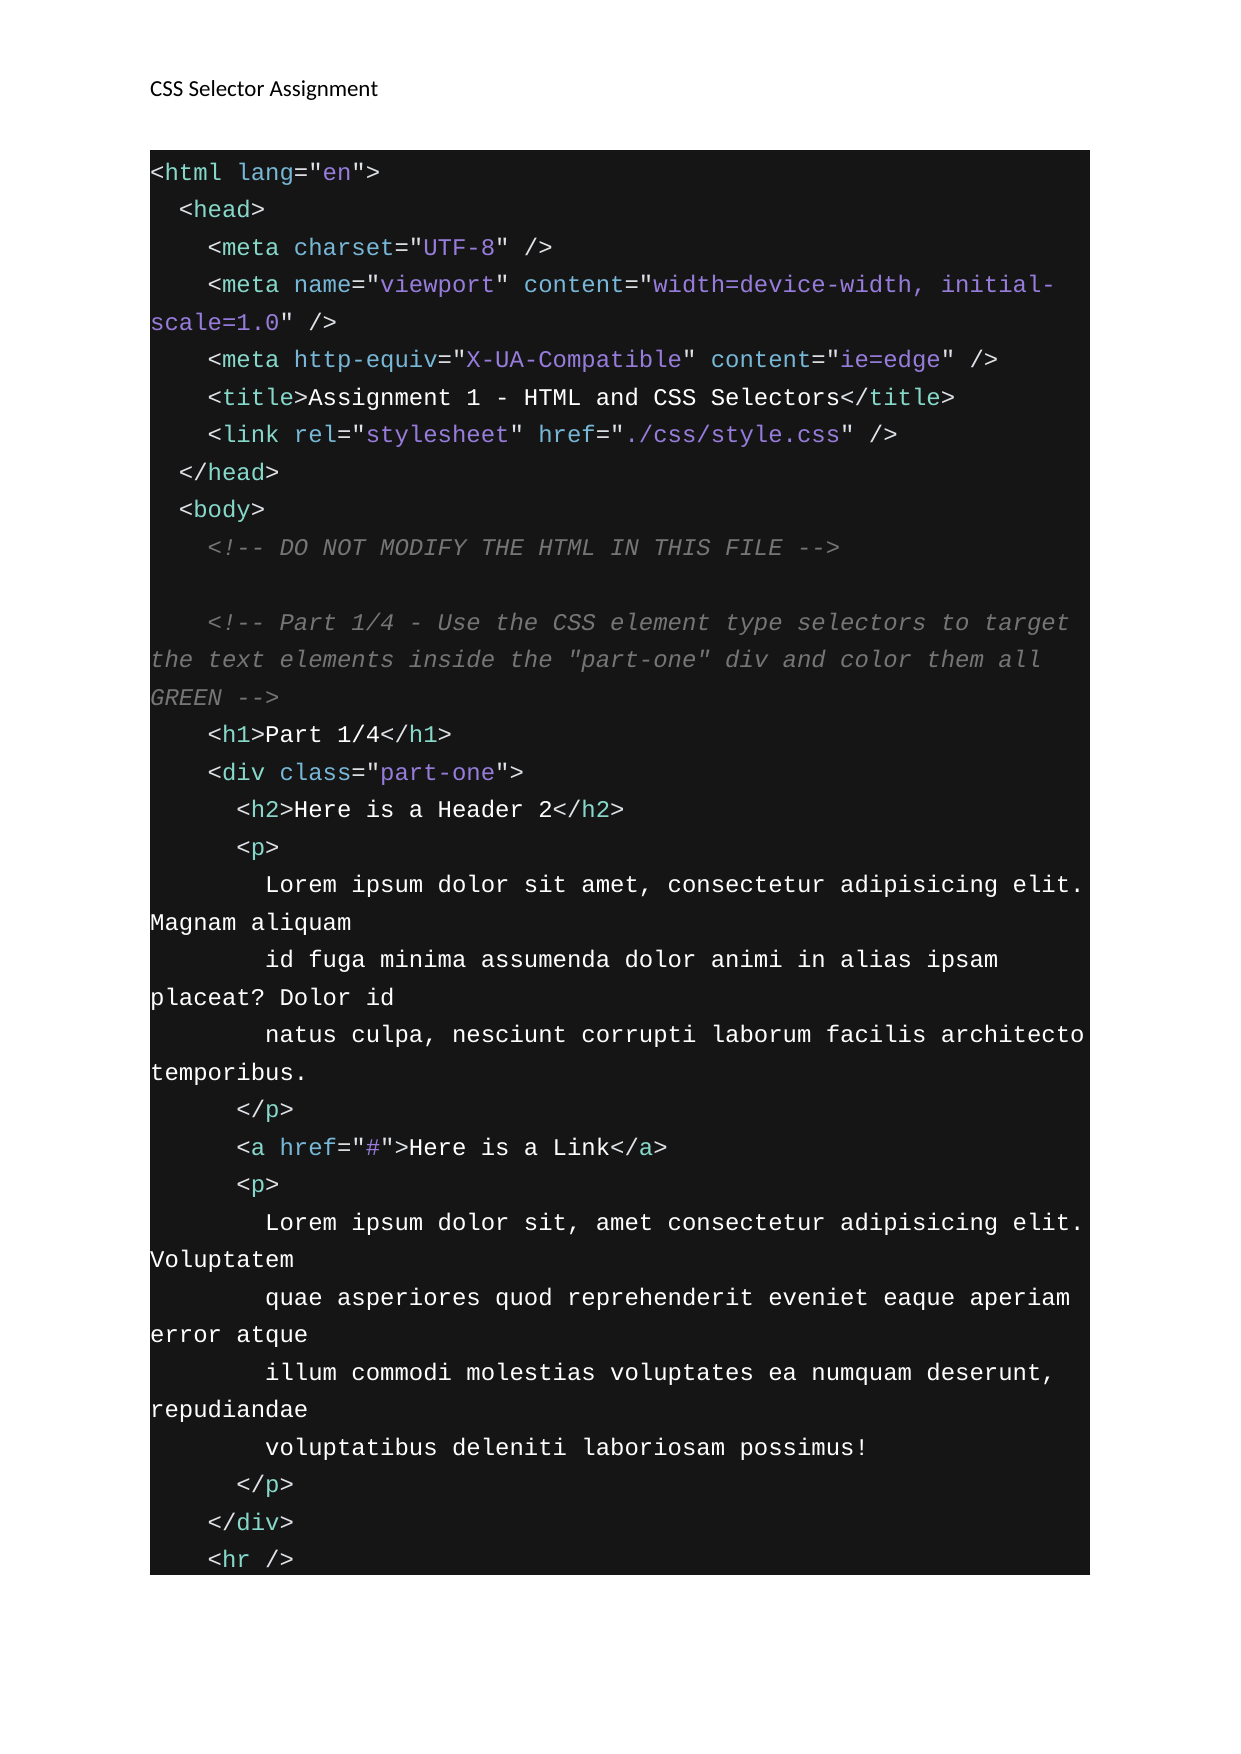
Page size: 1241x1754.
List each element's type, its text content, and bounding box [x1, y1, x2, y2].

text <h1>Part 1/4</h1> [150, 712, 1090, 750]
text <p> [150, 1162, 1090, 1200]
text illum commodi molestias voluptates ea numquam deserunt, repudiandae [150, 1350, 1090, 1425]
text </div> [150, 1500, 1090, 1537]
text <head> [150, 187, 1090, 225]
text <!-- Part 1/4 - Use the CSS element type selectors to target the text elements inside the "part-one" div and color them all GREEN --> [150, 600, 1090, 712]
text <hr /> [150, 1537, 1090, 1575]
text <meta name="viewport" content="width=device-width, initial-scale=1.0" /> [150, 262, 1090, 337]
text natus culpa, nesciunt corrupti laborum facilis architecto temporibus. [150, 1012, 1090, 1087]
text <link rel="stylesheet" href="./css/style.css" /> [150, 412, 1090, 450]
text id fuga minima assumenda dolor animi in alias ipsam placeat? Dolor id [150, 937, 1090, 1012]
text <html lang="en"> [150, 150, 1090, 187]
text <h2>Here is a Header 2</h2> [150, 787, 1090, 825]
text quae asperiores quod reprehenderit eveniet eaque aperiam error atque [150, 1275, 1090, 1350]
text <meta charset="UTF-8" /> [150, 225, 1090, 262]
text <!-- DO NOT MODIFY THE HTML IN THIS FILE --> [150, 525, 1090, 562]
text <body> [150, 487, 1090, 525]
text </p> [150, 1462, 1090, 1500]
text Lorem ipsum dolor sit, amet consectetur adipisicing elit. Voluptatem [150, 1200, 1090, 1275]
text Lorem ipsum dolor sit amet, consectetur adipisicing elit. Magnam aliquam [150, 862, 1090, 937]
text <title>Assignment 1 - HTML and CSS Selectors</title> [150, 375, 1090, 412]
text <div class="part-one"> [150, 750, 1090, 787]
text </head> [150, 450, 1090, 487]
text </p> [150, 1087, 1090, 1125]
text voluptatibus deleniti laboriosam possimus! [150, 1425, 1090, 1462]
text <a href="#">Here is a Link</a> [150, 1125, 1090, 1162]
text <meta http-equiv="X-UA-Compatible" content="ie=edge" /> [150, 337, 1090, 375]
text <p> [150, 825, 1090, 862]
